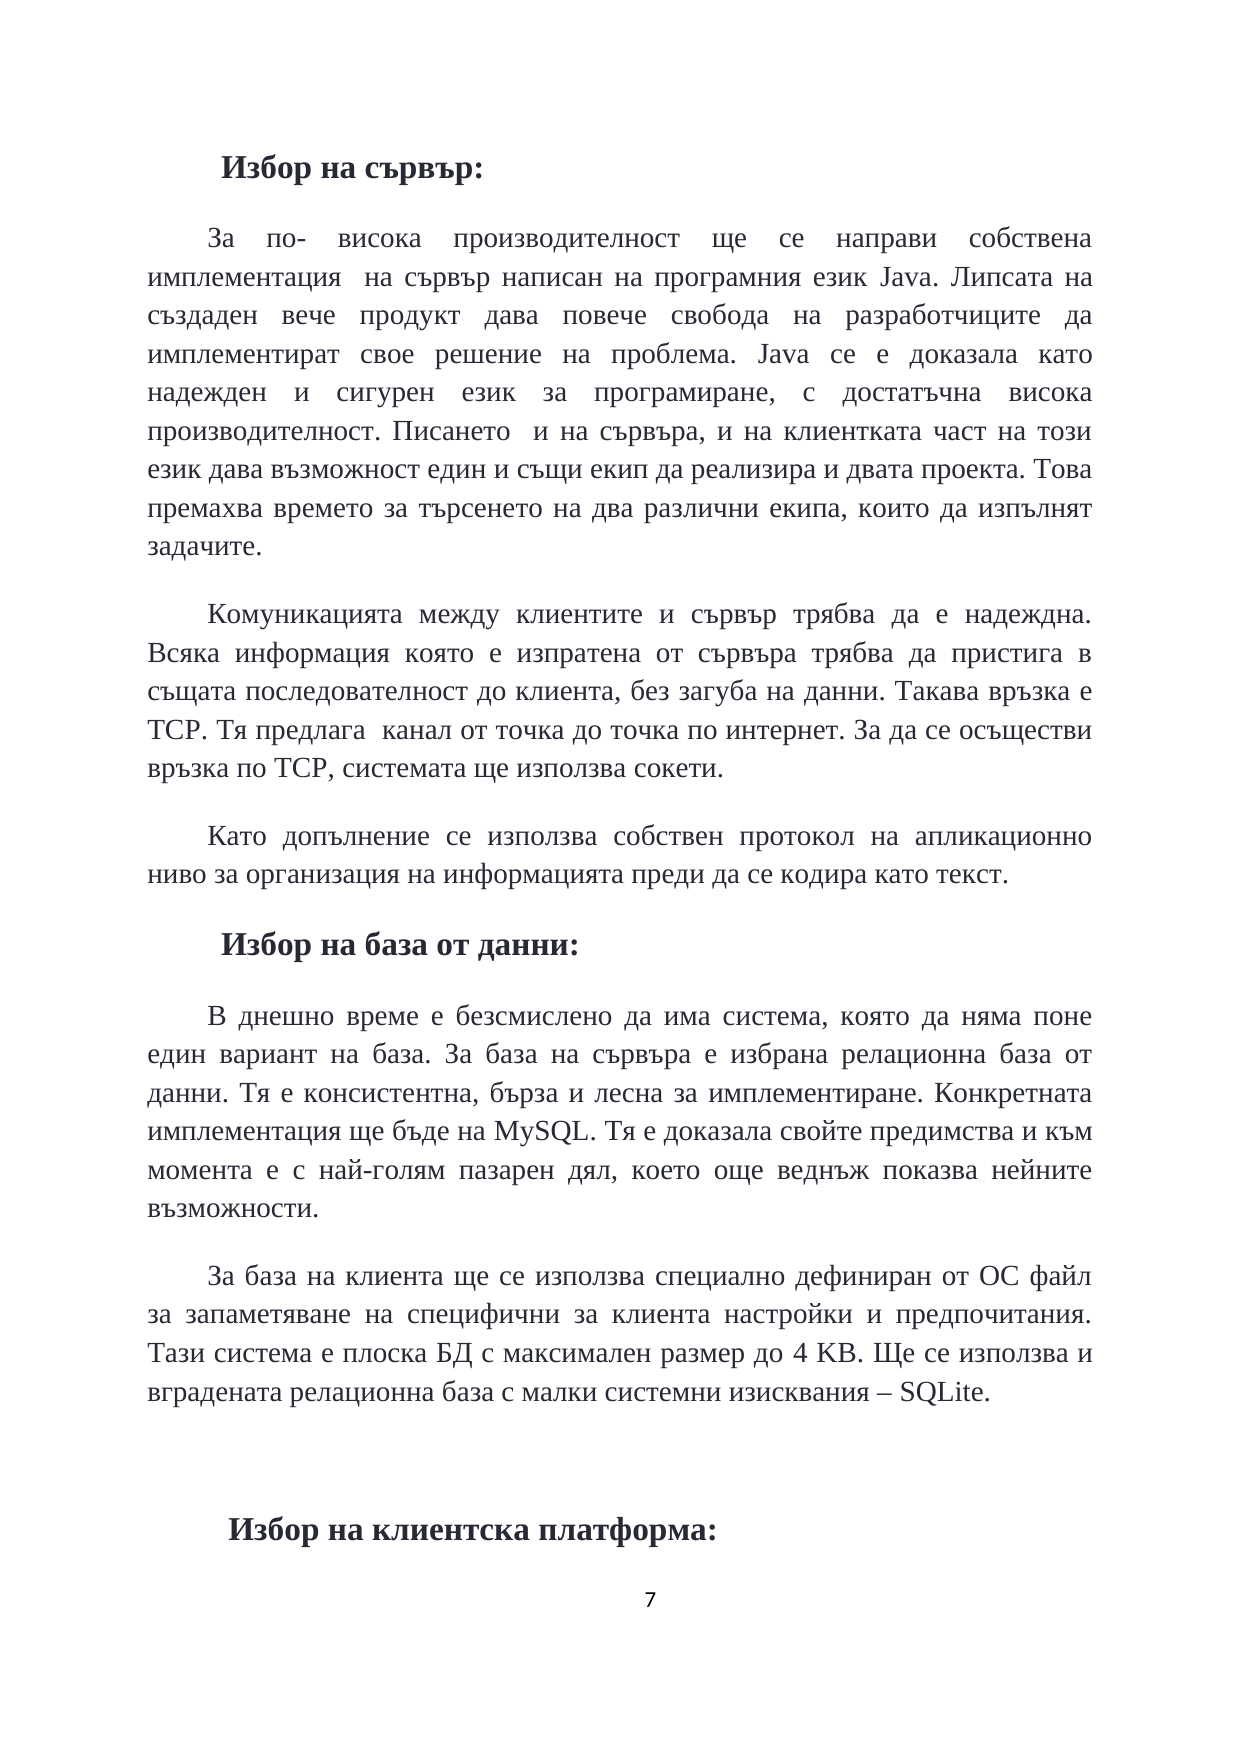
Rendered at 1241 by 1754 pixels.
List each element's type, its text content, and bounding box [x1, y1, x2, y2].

text Комуникацията между клиентите и сървър трябва да е надеждна. Всяка информация която е изпратена от сървъра трябва да пристига в същата последователност до клиента, без загуба на данни. Такава връзка е TCP. Тя предлага канал от точка до точка по интернет. За да се осъществи връзка по TCP, системата ще използва сокети. [147, 596, 1093, 784]
text За по- висока производителност ще се направи собствена имплементация на сървър написан на програмния език Java. Липсата на създаден вече продукт дава повече свобода на разработчиците да имплементират свое решение на проблема. Java се е доказала като надежден и сигурен език за програмиране, с достатъчна висока производителност. Писането и на сървъра, и на клиентката част на този език дава възможност един и същи екип да реализира и двата проекта. Това премахва времето за търсенето на два различни екипа, които да изпълнят задачите. [147, 220, 1093, 562]
text Като допълнение се използва собствен протокол на апликационно ниво за организация на информацията преди да се кодира като текст. [147, 818, 1093, 890]
text Избор на база от данни: [147, 924, 1093, 963]
text Избор на сървър: [207, 147, 1093, 185]
text Избор на клиентска платформа: [147, 1509, 1093, 1547]
text В днешно време е безсмислено да има система, която да няма поне един вариант на база. За база на сървъра е избрана релационна база от данни. Тя е консистентна, бърза и лесна за имплементиране. Конкретната имплементация ще бъде на MySQL. Тя е доказала свойте предимства и към момента е с най-голям пазарен дял, което още веднъж показва нейните възможности. [147, 998, 1093, 1224]
text За база на клиента ще се използва специално дефиниран от ОС файл за запаметяване на специфични за клиента настройки и предпочитания. Тази система е плоска БД с максимален размер до 4 KB. Ще се използва и вградената релационна база с малки системни изисквания – SQLite. [147, 1258, 1093, 1407]
